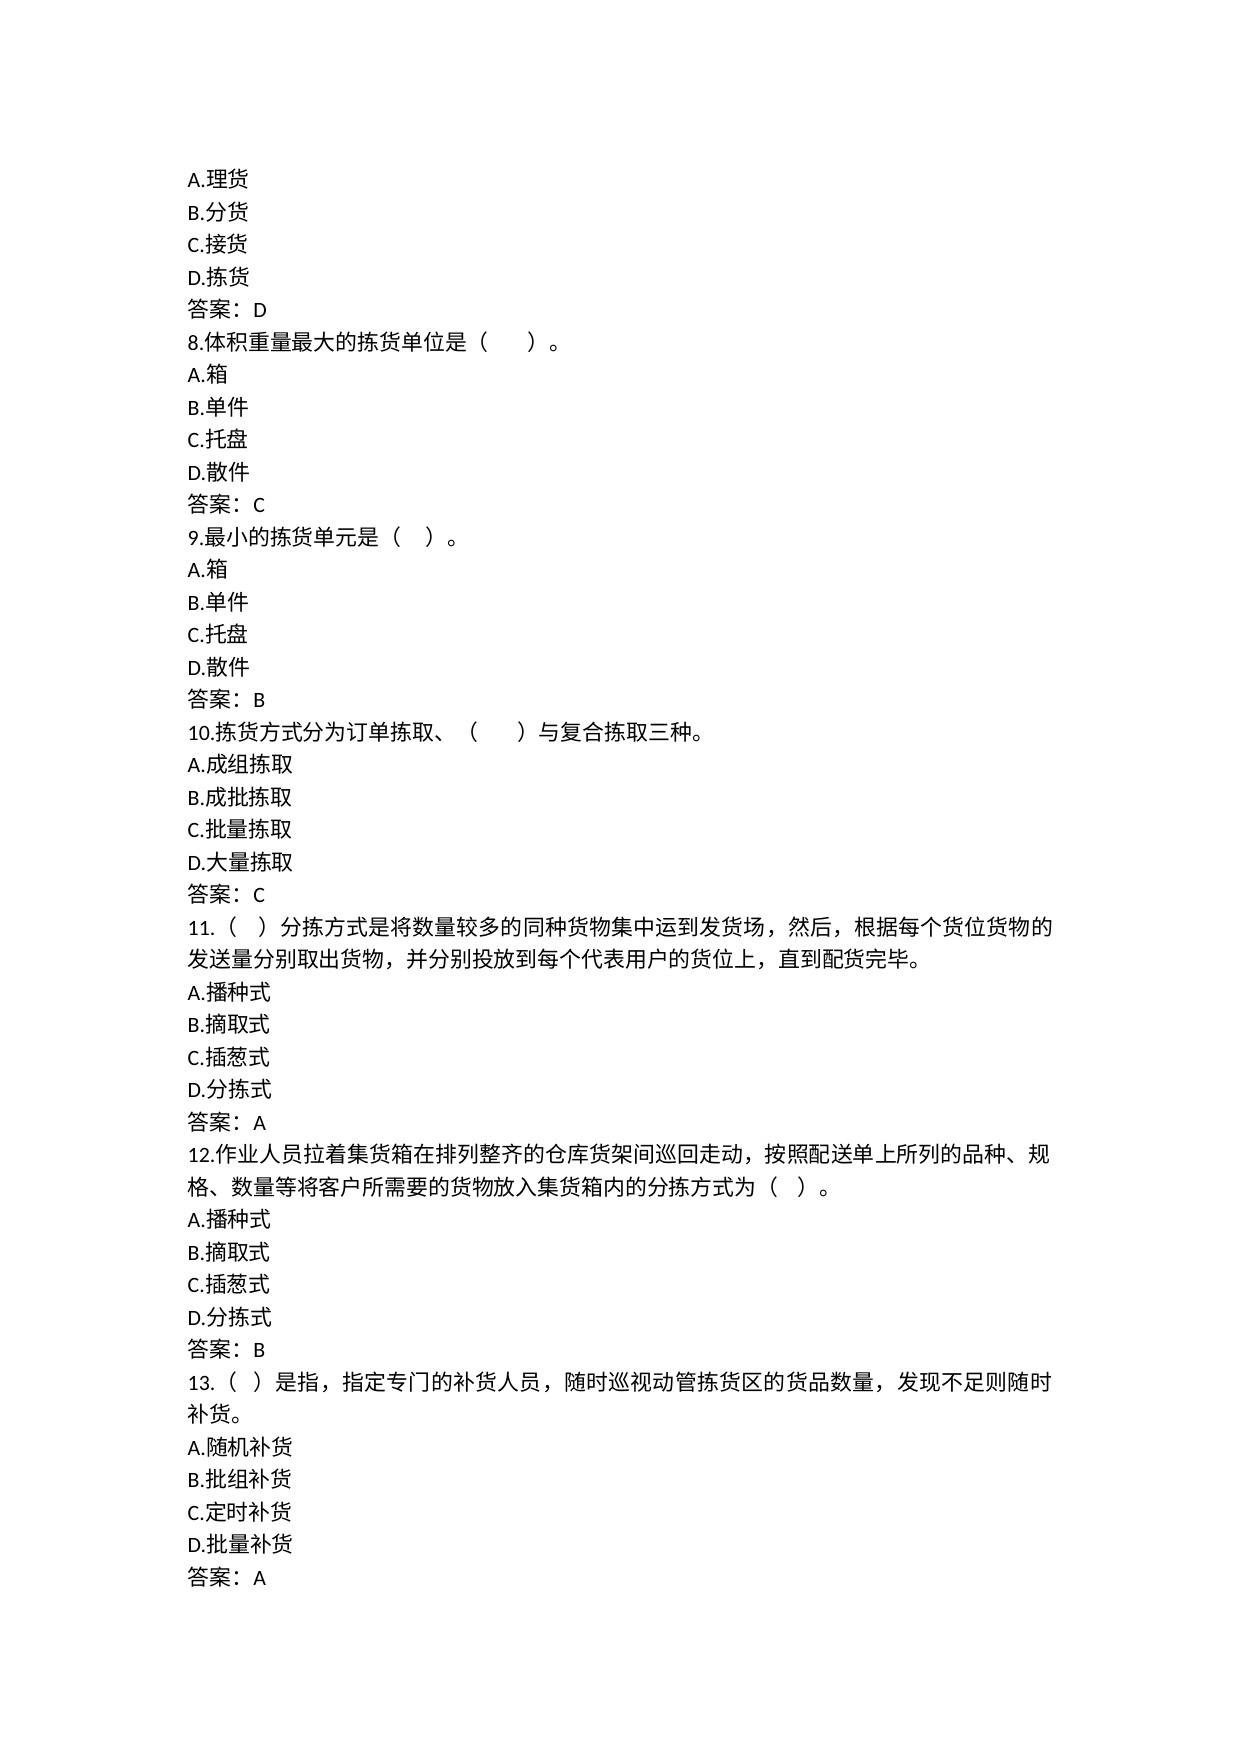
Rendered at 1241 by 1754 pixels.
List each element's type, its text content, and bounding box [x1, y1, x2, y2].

text C.插葱式 [187, 1039, 1053, 1072]
text 答案：C [187, 877, 1053, 909]
text 11.（ ）分拣方式是将数量较多的同种货物集中运到发货场，然后，根据每个货位货物的发送量分别取出货物，并分别投放到每个代表用户的货位上，直到配货完毕。 [187, 909, 1053, 974]
text D.拣货 [187, 259, 1053, 292]
text A.箱 [187, 357, 1053, 389]
text B.摘取式 [187, 1234, 1053, 1267]
text B.单件 [187, 584, 1053, 617]
text C.托盘 [187, 422, 1053, 454]
text C.托盘 [187, 617, 1053, 649]
text B.单件 [187, 389, 1053, 422]
text D.批量补货 [187, 1527, 1053, 1559]
text B.批组补货 [187, 1462, 1053, 1494]
text A.随机补货 [187, 1429, 1053, 1462]
text D.分拣式 [187, 1299, 1053, 1332]
text C.定时补货 [187, 1494, 1053, 1527]
text D.散件 [187, 454, 1053, 487]
text 答案：D [187, 292, 1053, 324]
text 答案：B [187, 1332, 1053, 1364]
text 9.最小的拣货单元是（ ）。 [187, 519, 1053, 552]
text C.批量拣取 [187, 812, 1053, 844]
text B.成批拣取 [187, 779, 1053, 812]
text C.接货 [187, 227, 1053, 259]
text 答案：B [187, 682, 1053, 714]
text 答案：A [187, 1104, 1053, 1137]
text C.插葱式 [187, 1267, 1053, 1299]
text 8.体积重量最大的拣货单位是（ ）。 [187, 324, 1053, 357]
text A.理货 [187, 162, 1053, 194]
text 答案：C [187, 487, 1053, 519]
text A.播种式 [187, 1202, 1053, 1234]
text B.分货 [187, 194, 1053, 227]
text D.散件 [187, 649, 1053, 682]
text 答案：A [187, 1559, 1053, 1592]
text A.播种式 [187, 974, 1053, 1007]
text A.成组拣取 [187, 747, 1053, 779]
text 10.拣货方式分为订单拣取、（ ）与复合拣取三种。 [187, 714, 1053, 747]
text 12.作业人员拉着集货箱在排列整齐的仓库货架间巡回走动，按照配送单上所列的品种、规格、数量等将客户所需要的货物放入集货箱内的分拣方式为（ ）。 [187, 1137, 1053, 1202]
text A.箱 [187, 552, 1053, 584]
text D.分拣式 [187, 1072, 1053, 1104]
text 13.（ ）是指，指定专门的补货人员，随时巡视动管拣货区的货品数量，发现不足则随时补货。 [187, 1364, 1053, 1429]
text B.摘取式 [187, 1007, 1053, 1039]
text D.大量拣取 [187, 844, 1053, 877]
